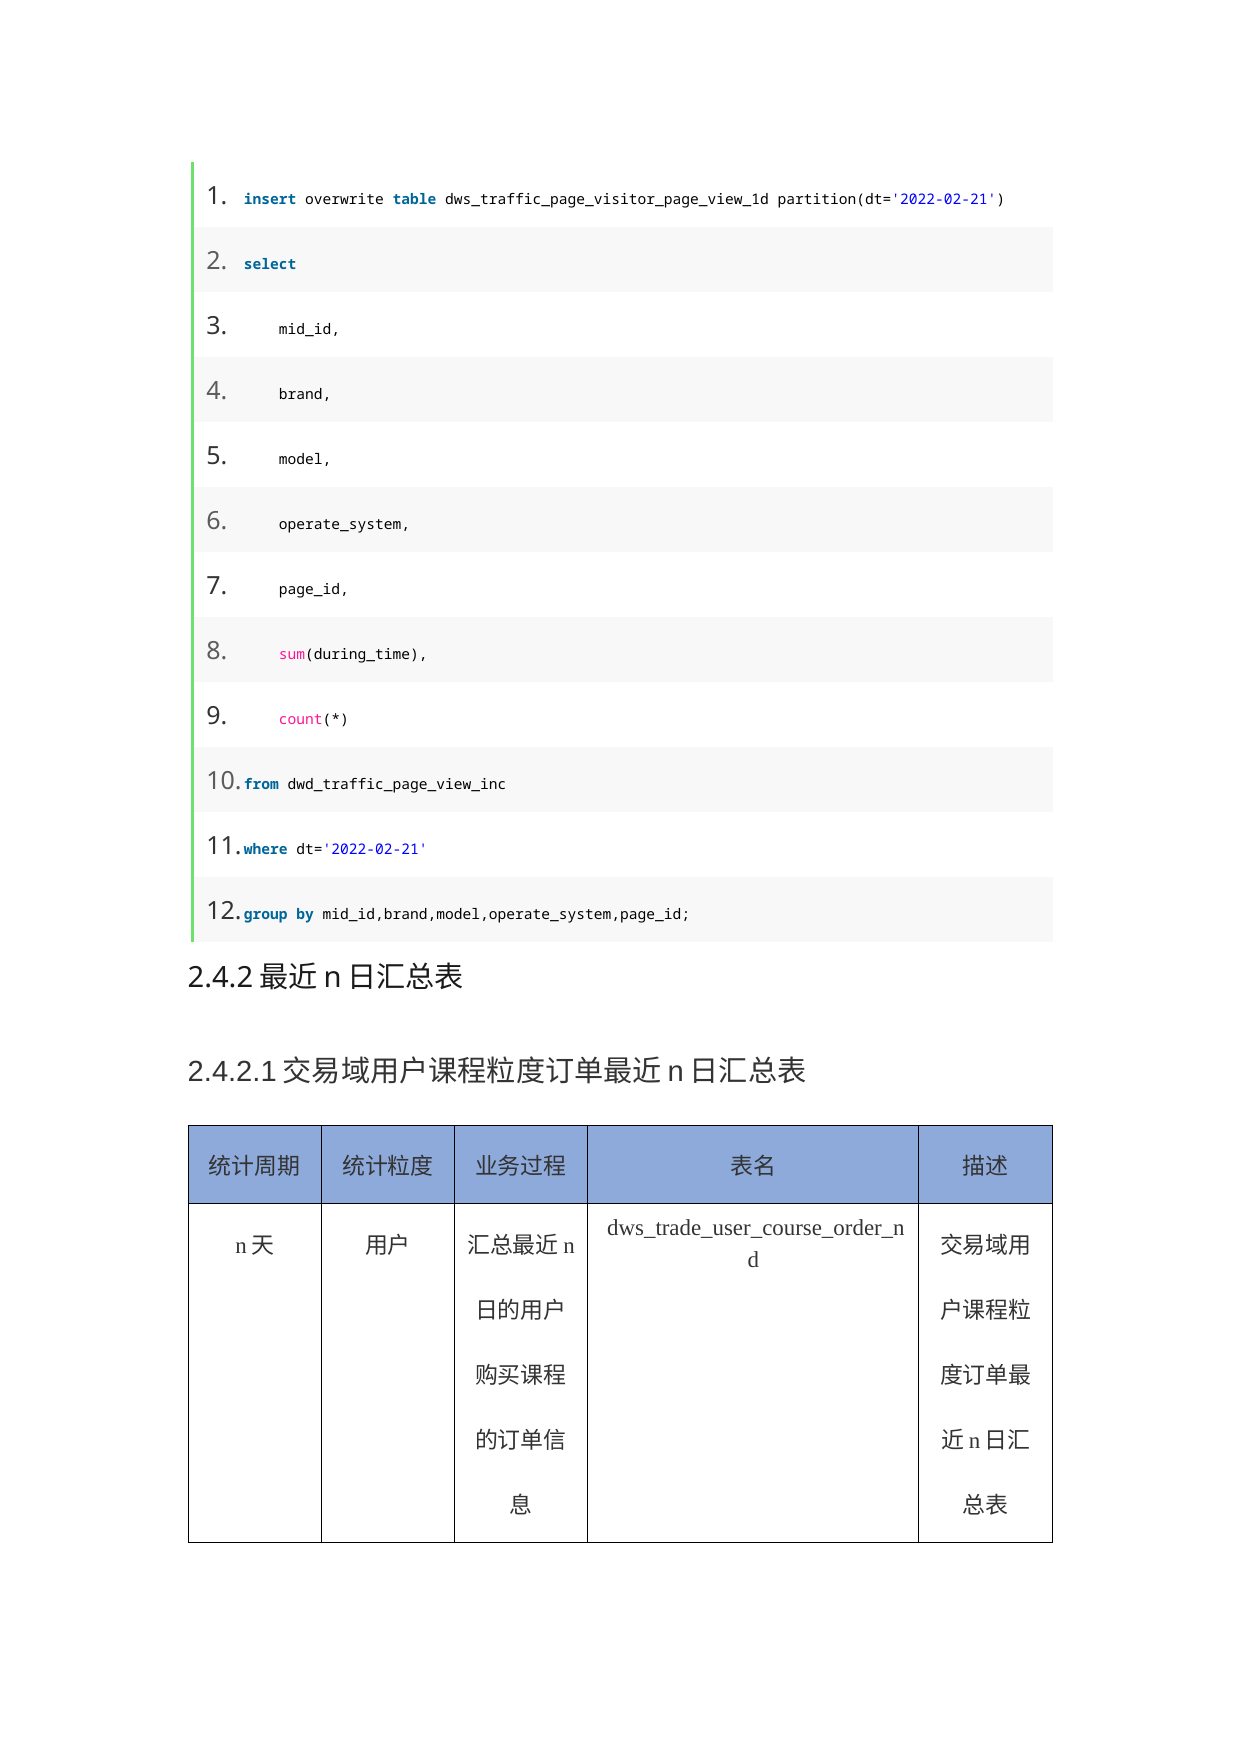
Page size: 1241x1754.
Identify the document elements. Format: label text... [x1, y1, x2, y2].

list sum(during_time), [194, 617, 1053, 682]
list model, [194, 422, 1053, 487]
list from dwd_traffic_page_view_inc [194, 747, 1053, 812]
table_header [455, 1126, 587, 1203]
subtitle 2.4.2.1交易域用户课程粒度订单最近n日汇总表 [187, 1037, 1053, 1102]
list mid_id, [194, 292, 1053, 357]
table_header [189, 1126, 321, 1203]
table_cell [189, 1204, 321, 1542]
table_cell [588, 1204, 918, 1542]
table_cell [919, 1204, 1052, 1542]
list brand, [194, 357, 1053, 422]
list page_id, [194, 552, 1053, 617]
list operate_system, [194, 487, 1053, 552]
list count(*) [194, 682, 1053, 747]
list where dt='2022-02-21' [194, 812, 1053, 877]
list group by mid_id,brand,model,operate_system,page_id; [194, 877, 1053, 942]
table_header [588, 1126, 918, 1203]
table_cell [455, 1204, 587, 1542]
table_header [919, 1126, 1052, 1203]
list insert overwrite table dws_traffic_page_visitor_page_view_1d partition(dt='2022-02-21') [194, 162, 1053, 227]
list select [194, 227, 1053, 292]
subtitle 2.4.2最近n日汇总表 [187, 942, 1053, 1007]
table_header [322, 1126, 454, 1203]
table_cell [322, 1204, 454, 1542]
